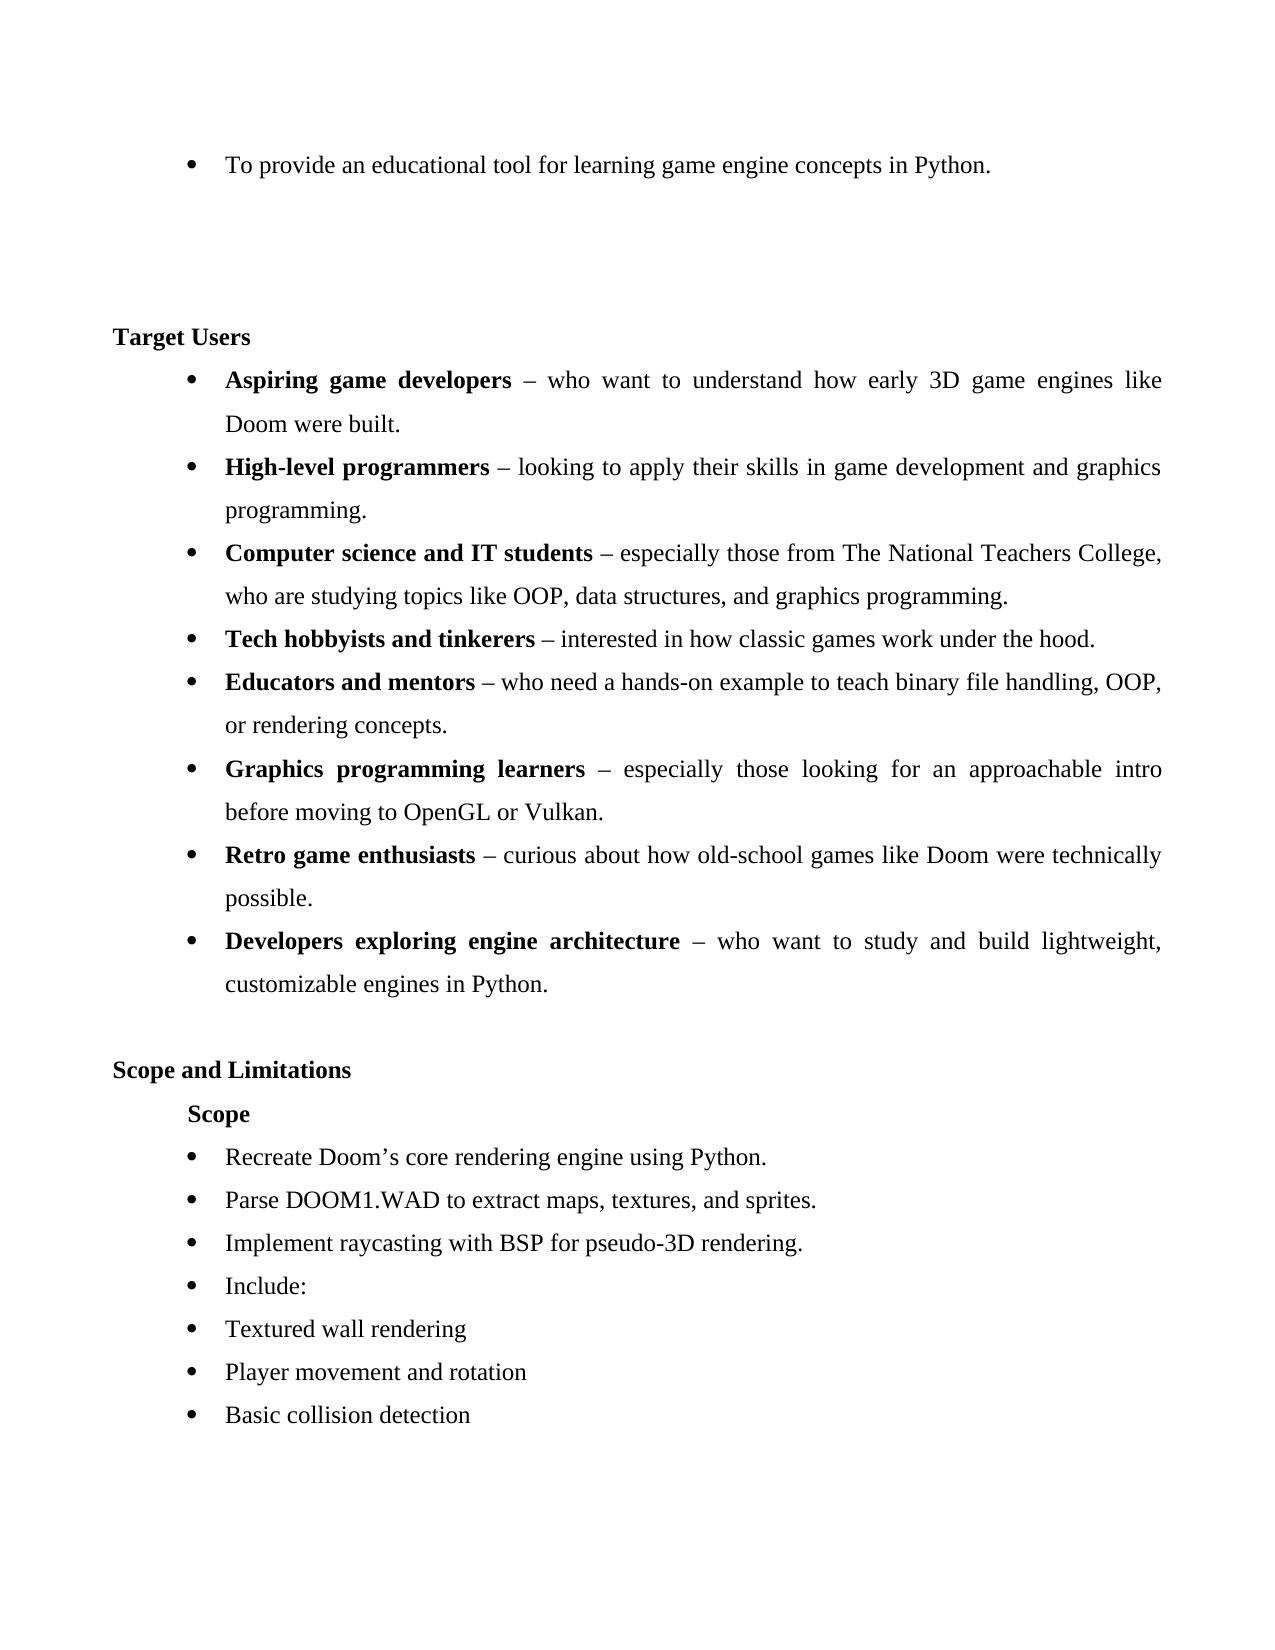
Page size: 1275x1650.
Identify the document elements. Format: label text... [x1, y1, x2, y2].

list Player movement and rotation [187, 1357, 1162, 1386]
list Retro game enthusiasts – curious about how old-school games like Doom were technically possible. [187, 840, 1162, 912]
list High-level programmers – looking to apply their skills in game development and graphics programming. [187, 452, 1162, 524]
text Scope and Limitations [112, 1056, 1162, 1084]
list Developers exploring engine architecture – who want to study and build lightweight, customizable engines in Python. [187, 926, 1162, 998]
list Educators and mentors – who need a hands-on example to teach binary file handling, OOP, or rendering concepts. [187, 667, 1162, 739]
list To provide an educational tool for learning game engine concepts in Python. [187, 150, 1162, 179]
list Textured wall rendering [187, 1314, 1162, 1343]
list Graphics programming learners – especially those looking for an approachable intro before moving to OpenGL or Vulkan. [187, 754, 1162, 826]
list Tech hobbyists and tinkerers – interested in how classic games work under the hood. [187, 624, 1162, 653]
list Implement raycasting with BSP for pseudo-3D rendering. [187, 1228, 1162, 1257]
list Include: [187, 1271, 1162, 1300]
list Recreate Doom’s core rendering engine using Python. [187, 1142, 1162, 1171]
list Basic collision detection [187, 1401, 1162, 1429]
list Parse DOOM1.WAD to extract maps, textures, and sprites. [187, 1185, 1162, 1214]
text Scope [187, 1099, 1162, 1127]
list Computer science and IT students – especially those from The National Teachers College, who are studying topics like OOP, data structures, and graphics programming. [187, 538, 1162, 610]
text Target Users [112, 322, 1162, 351]
list Aspiring game developers – who want to understand how early 3D game engines like Doom were built. [187, 366, 1162, 437]
